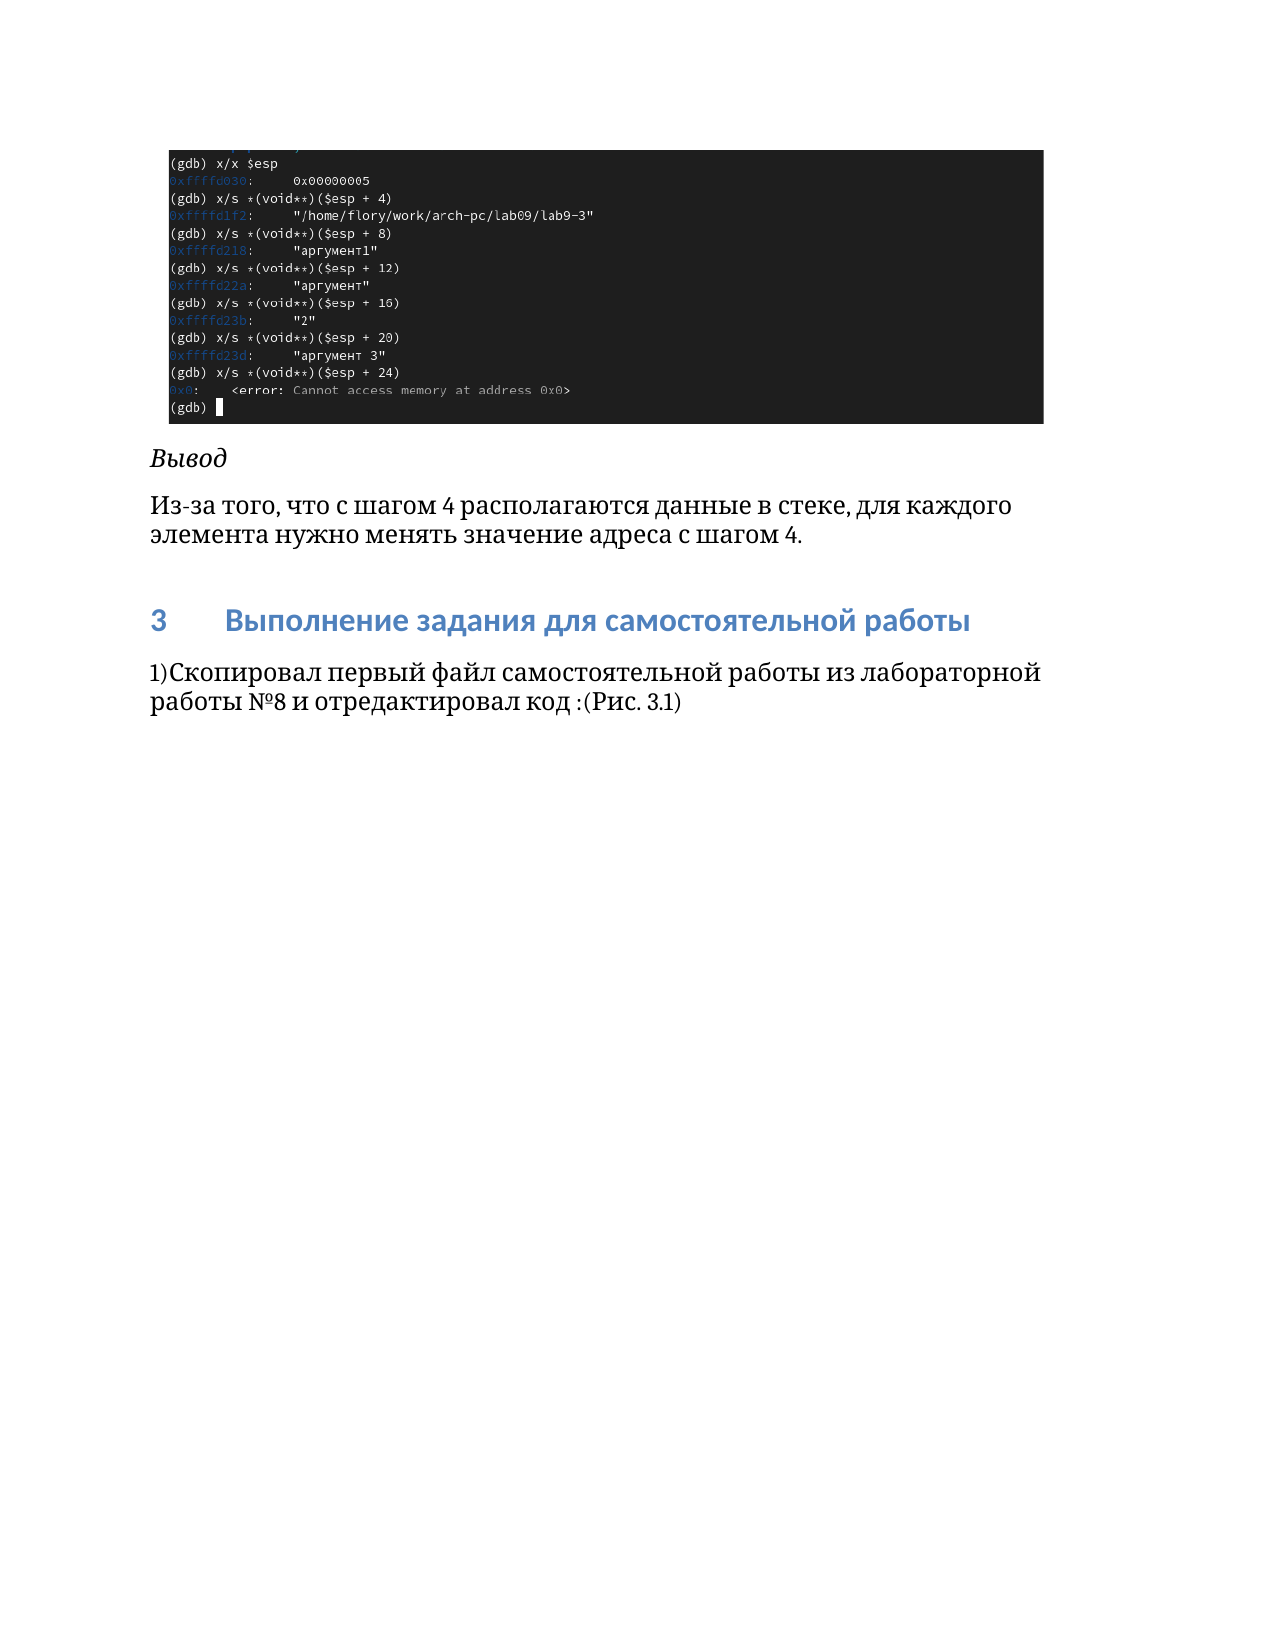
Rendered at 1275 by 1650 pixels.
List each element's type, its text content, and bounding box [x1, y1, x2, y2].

subtitle 3 Выполнение задания для самостоятельной работы [150, 599, 1125, 640]
text Из-за того, что с шагом 4 располагаются данные в стеке, для каждого элемента нужно менять значение адреса с шагом 4. [150, 492, 1125, 549]
text Вывод [150, 444, 1125, 473]
picture [168, 150, 1044, 424]
text 1)Скопировал первый файл самостоятельной работы из лабораторной работы №8 и отредактировал код :(Рис. 3.1) [150, 659, 1125, 716]
